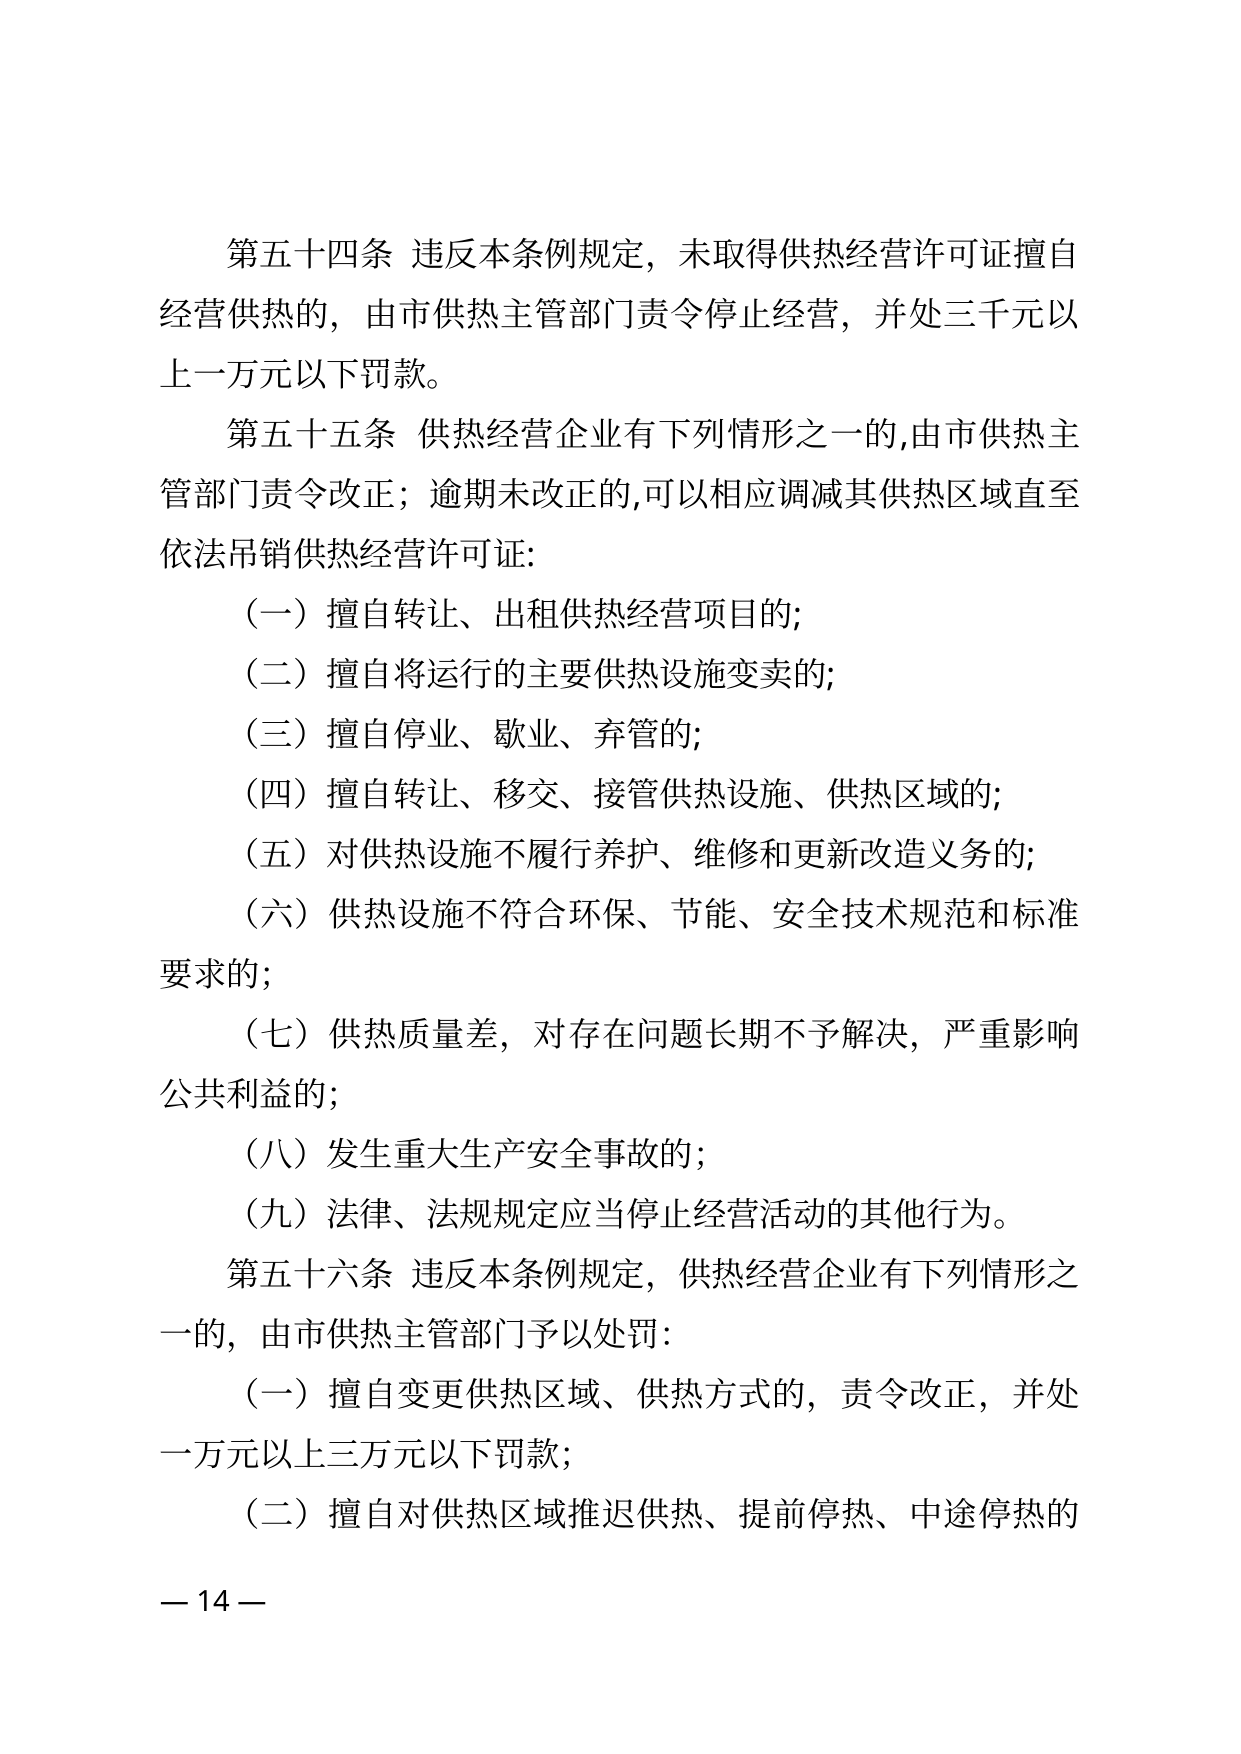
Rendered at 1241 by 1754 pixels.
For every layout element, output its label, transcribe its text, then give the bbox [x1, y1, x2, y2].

text 第五十六条 违反本条例规定，供热经营企业有下列情形之一的，由市供热主管部门予以处罚： [159, 1238, 1081, 1358]
text （一）擅自转让、出租供热经营项目的; [159, 578, 1081, 638]
text （二）擅自将运行的主要供热设施变卖的; [159, 638, 1081, 698]
text （八）发生重大生产安全事故的； [159, 1118, 1081, 1178]
text 第五十五条 供热经营企业有下列情形之一的,由市供热主管部门责令改正；逾期未改正的,可以相应调减其供热区域直至依法吊销供热经营许可证: [159, 398, 1081, 578]
text （六）供热设施不符合环保、节能、安全技术规范和标准要求的； [159, 878, 1081, 998]
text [159, 1478, 1081, 1538]
text （三）擅自停业、歇业、弃管的; [159, 698, 1081, 758]
text （七）供热质量差，对存在问题长期不予解决，严重影响公共利益的； [159, 998, 1081, 1118]
text （九）法律、法规规定应当停止经营活动的其他行为。 [159, 1178, 1081, 1238]
text （一）擅自变更供热区域、供热方式的，责令改正，并处一万元以上三万元以下罚款； [159, 1358, 1081, 1478]
text （四）擅自转让、移交、接管供热设施、供热区域的; [159, 758, 1081, 818]
text （五）对供热设施不履行养护、维修和更新改造义务的; [159, 818, 1081, 878]
text 第五十四条 违反本条例规定，未取得供热经营许可证擅自经营供热的，由市供热主管部门责令停止经营，并处三千元以上一万元以下罚款。 [159, 218, 1081, 398]
